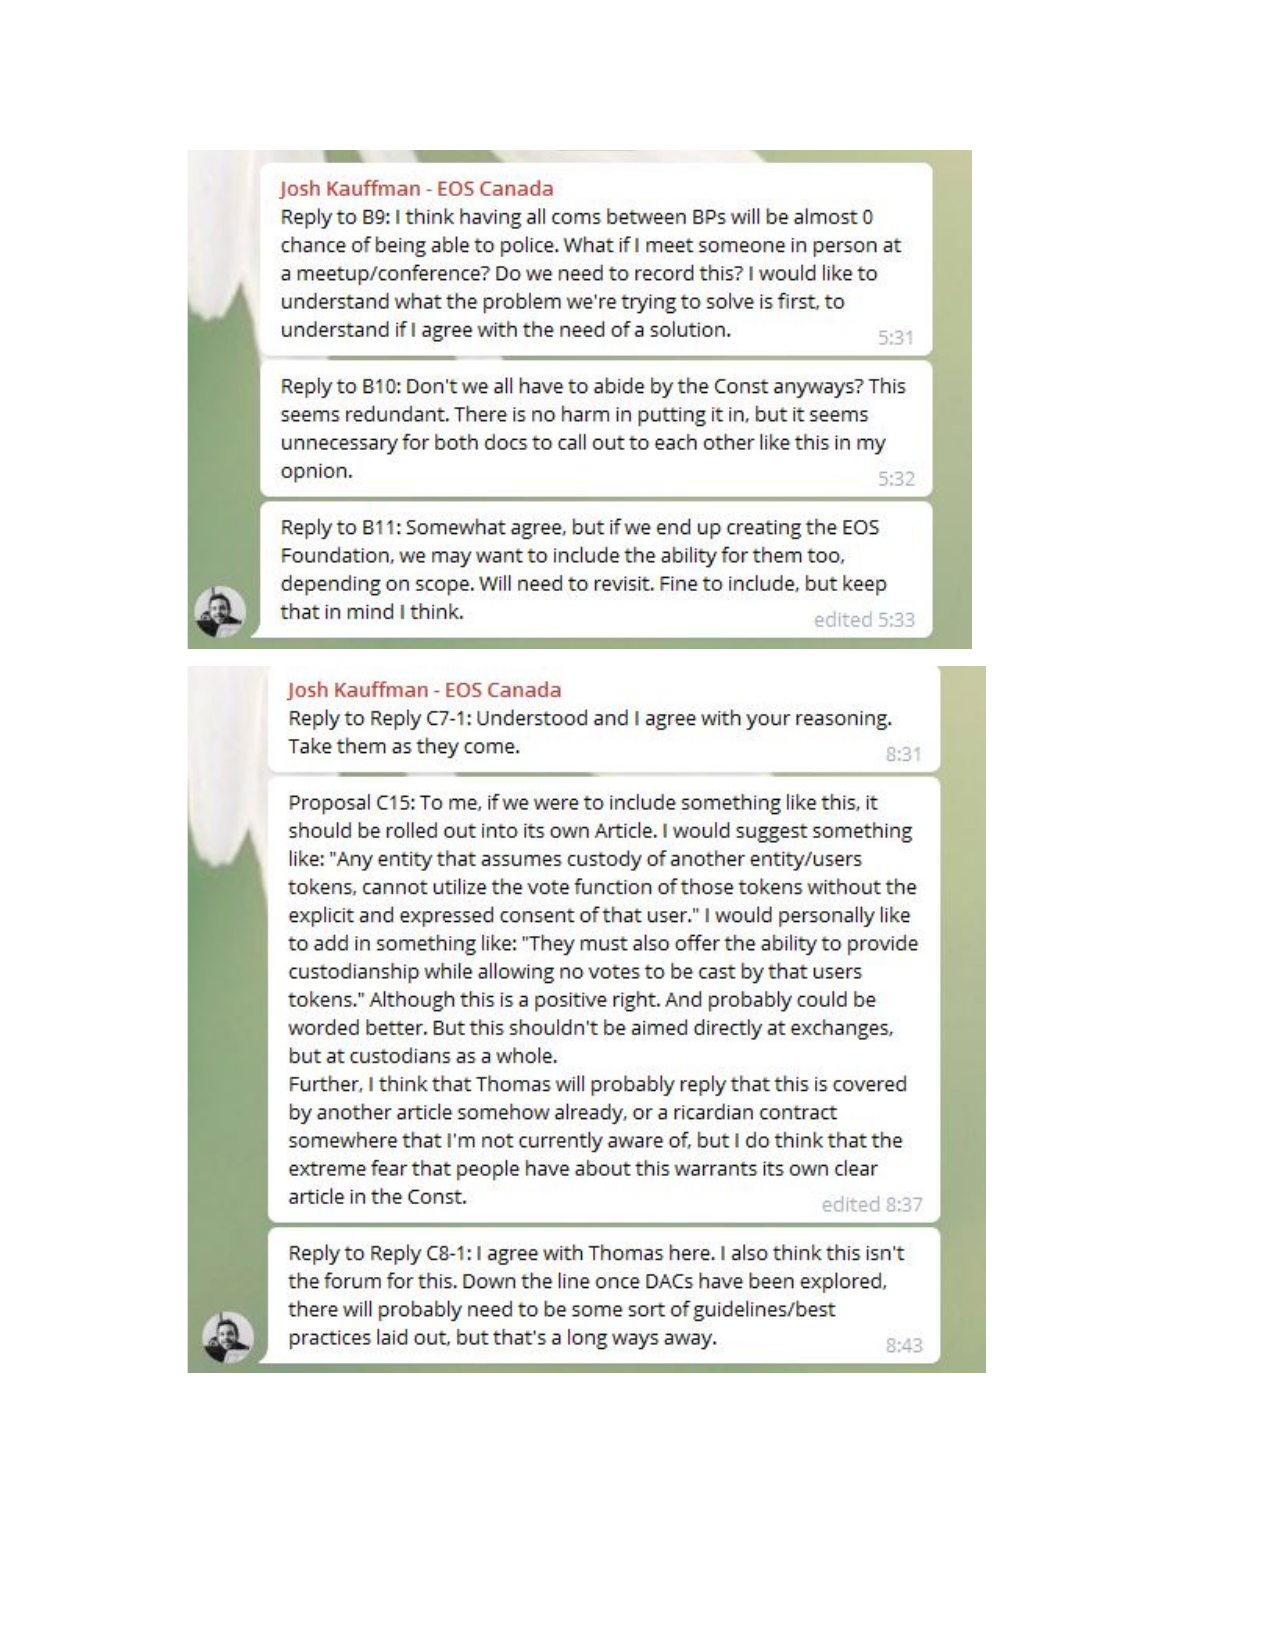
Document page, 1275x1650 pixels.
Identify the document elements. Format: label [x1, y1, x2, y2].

picture [187, 150, 972, 649]
picture [187, 666, 986, 1373]
